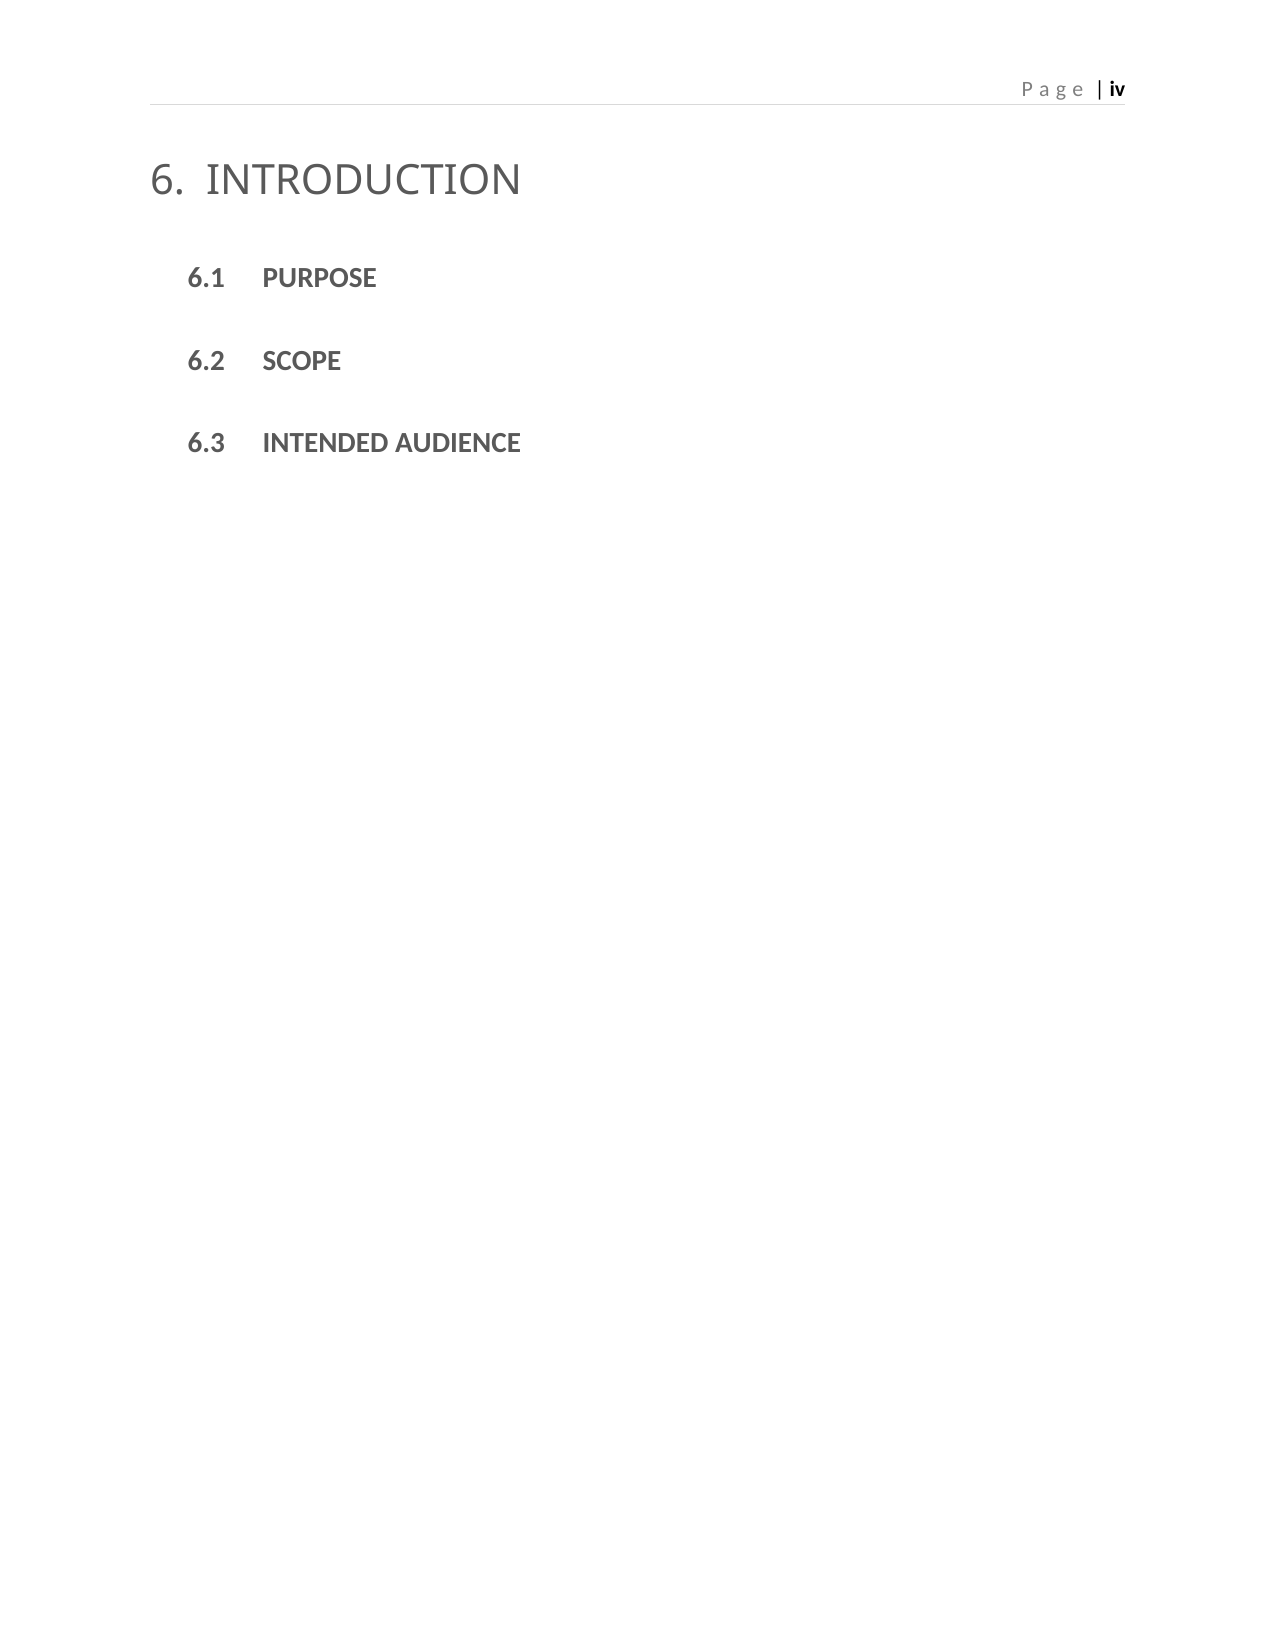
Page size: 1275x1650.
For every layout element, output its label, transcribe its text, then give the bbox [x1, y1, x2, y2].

list INTENDED AUDIENCE [187, 424, 1125, 460]
list PURPOSE [187, 259, 1125, 295]
list INTRODUCTION [150, 150, 1125, 207]
list SCOPE [187, 342, 1125, 377]
